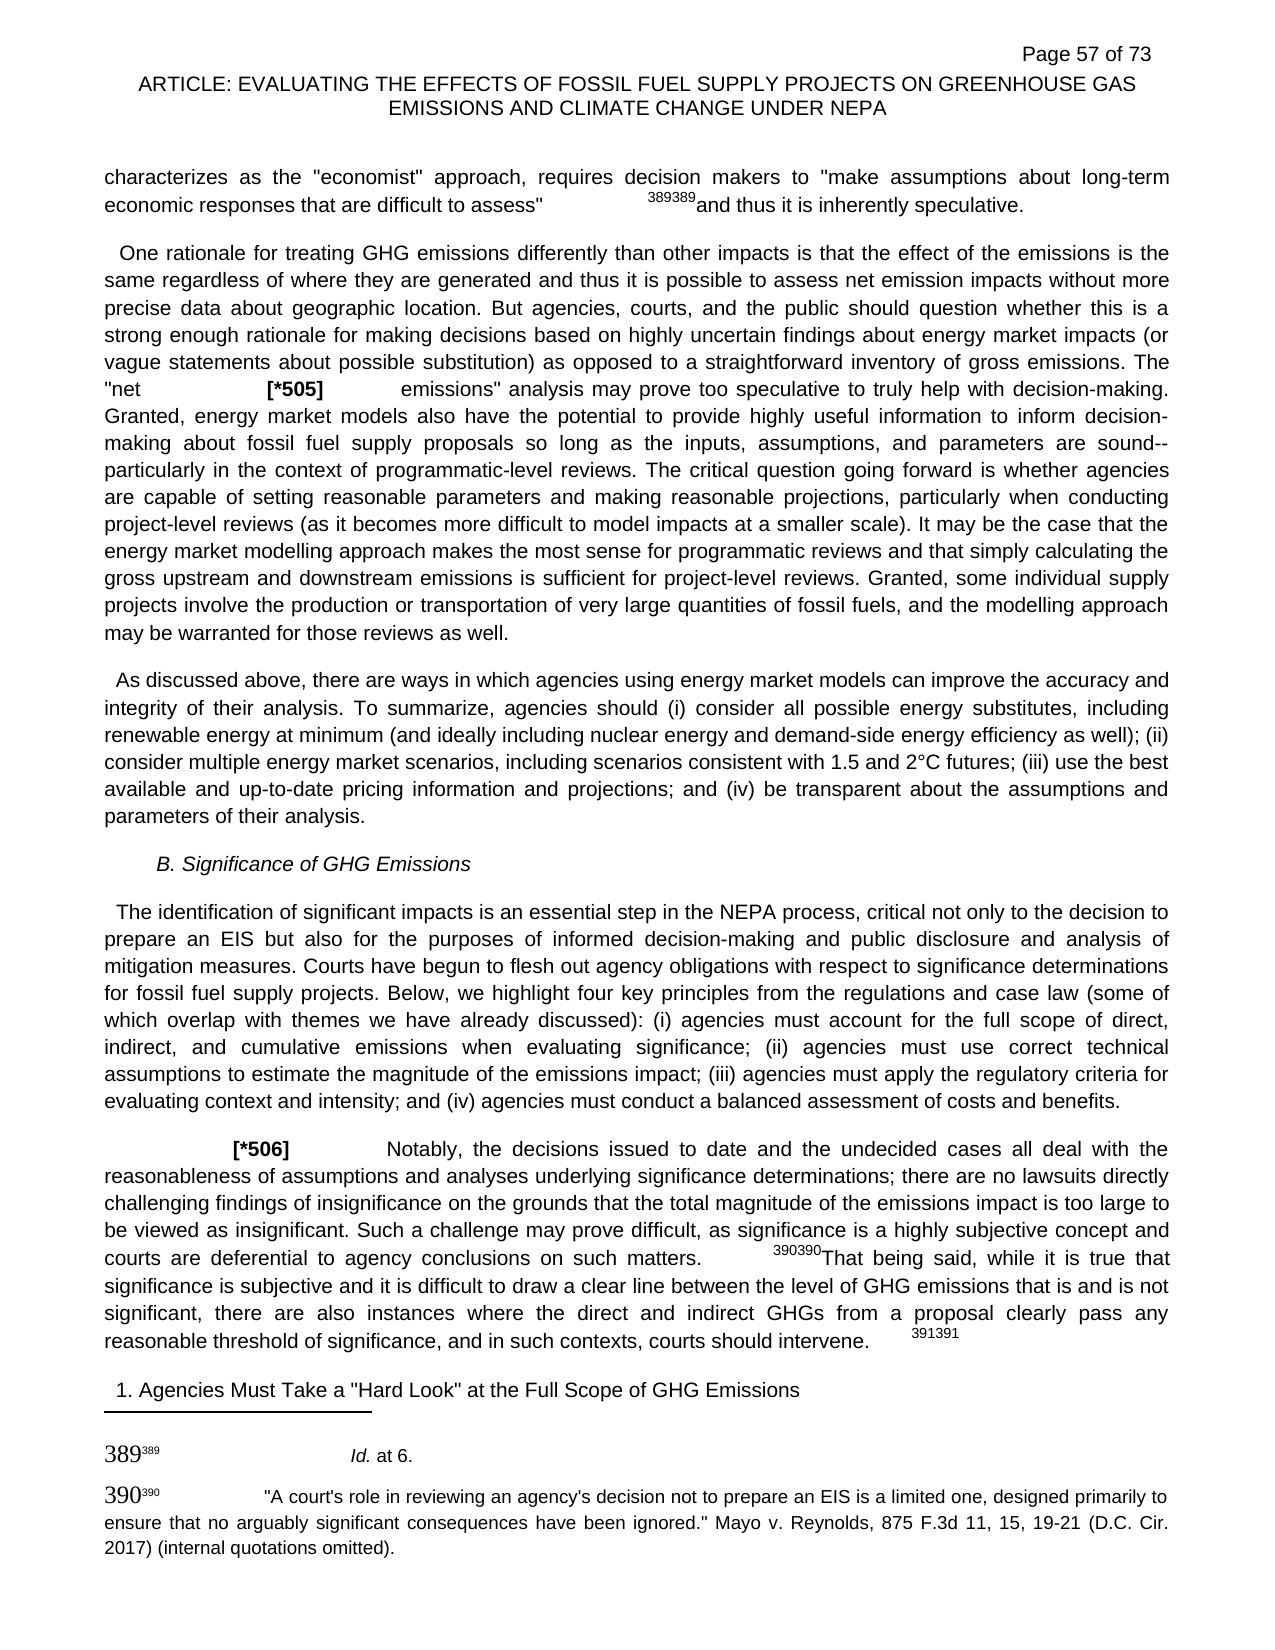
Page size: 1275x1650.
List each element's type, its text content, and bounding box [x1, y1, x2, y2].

text The identification of significant impacts is an essential step in the NEPA process, critical not only to the decision to prepare an EIS but also for the purposes of informed decision-making and public disclosure and analysis of mitigation measures. Courts have begun to flesh out agency obligations with respect to significance determinations for fossil fuel supply projects. Below, we highlight four key principles from the regulations and case law (some of which overlap with themes we have already discussed): (i) agencies must account for the full scope of direct, indirect, and cumulative emissions when evaluating significance; (ii) agencies must use correct technical assumptions to estimate the magnitude of the emissions impact; (iii) agencies must apply the regulatory criteria for evaluating context and intensity; and (iv) agencies must conduct a balanced assessment of costs and benefits. [104, 896, 1171, 1113]
text 1. Agencies Must Take a "Hard Look" at the Full Scope of GHG Emissions [104, 1375, 1171, 1402]
text B. Significance of GHG Emissions [104, 848, 1171, 876]
text As discussed above, there are ways in which agencies using energy market models can improve the accuracy and integrity of their analysis. To summarize, agencies should (i) consider all possible energy substitutes, including renewable energy at minimum (and ideally including nuclear energy and demand-side energy efficiency as well); (ii) consider multiple energy market scenarios, including scenarios consistent with 1.5 and 2°C futures; (iii) use the best available and up-to-date pricing information and projections; and (iv) be transparent about the assumptions and parameters of their analysis. [104, 665, 1171, 828]
text The Stockholm Environment Institute ("SEI") describes this approach of focusing on gross emissions as a "literalist" approach to emissions inventorying due to its specific focus on logic: because of a given project, a certain amount of fuel will be produced, transported, processed, and consumed, and this will generate a certain quantity of greenhouse gas emissions. 387The "literalist" approach accounts for the greenhouse gas impact of the fuel handled by the project without considering how the project affects broader energy markets. 388As such, it may be viewed as only a partial analysis of impacts. However, the net emissions analysis, which SEI characterizes as the "economist" approach, requires decision makers to "make assumptions about long-term economic responses that are difficult to assess" 389and thus it is inherently speculative. [104, 161, 1171, 217]
text One rationale for treating GHG emissions differently than other impacts is that the effect of the emissions is the same regardless of where they are generated and thus it is possible to assess net emission impacts without more precise data about geographic location. But agencies, courts, and the public should question whether this is a strong enough rationale for making decisions based on highly uncertain findings about energy market impacts (or vague statements about possible substitution) as opposed to a straightforward inventory of gross emissions. The "net [*505] emissions" analysis may prove too speculative to truly help with decision-making. Granted, energy market models also have the potential to provide highly useful information to inform decision-making about fossil fuel supply proposals so long as the inputs, assumptions, and parameters are sound--particularly in the context of programmatic-level reviews. The critical question going forward is whether agencies are capable of setting reasonable parameters and making reasonable projections, particularly when conducting project-level reviews (as it becomes more difficult to model impacts at a smaller scale). It may be the case that the energy market modelling approach makes the most sense for programmatic reviews and that simply calculating the gross upstream and downstream emissions is sufficient for project-level reviews. Granted, some individual supply projects involve the production or transportation of very large quantities of fossil fuels, and the modelling approach may be warranted for those reviews as well. [104, 238, 1171, 644]
text [*506] Notably, the decisions issued to date and the undecided cases all deal with the reasonableness of assumptions and analyses underlying significance determinations; there are no lawsuits directly challenging findings of insignificance on the grounds that the total magnitude of the emissions impact is too large to be viewed as insignificant. Such a challenge may prove difficult, as significance is a highly subjective concept and courts are deferential to agency conclusions on such matters. 390That being said, while it is true that significance is subjective and it is difficult to draw a clear line between the level of GHG emissions that is and is not significant, there are also instances where the direct and indirect GHGs from a proposal clearly pass any reasonable threshold of significance, and in such contexts, courts should intervene. 391 [104, 1134, 1171, 1354]
